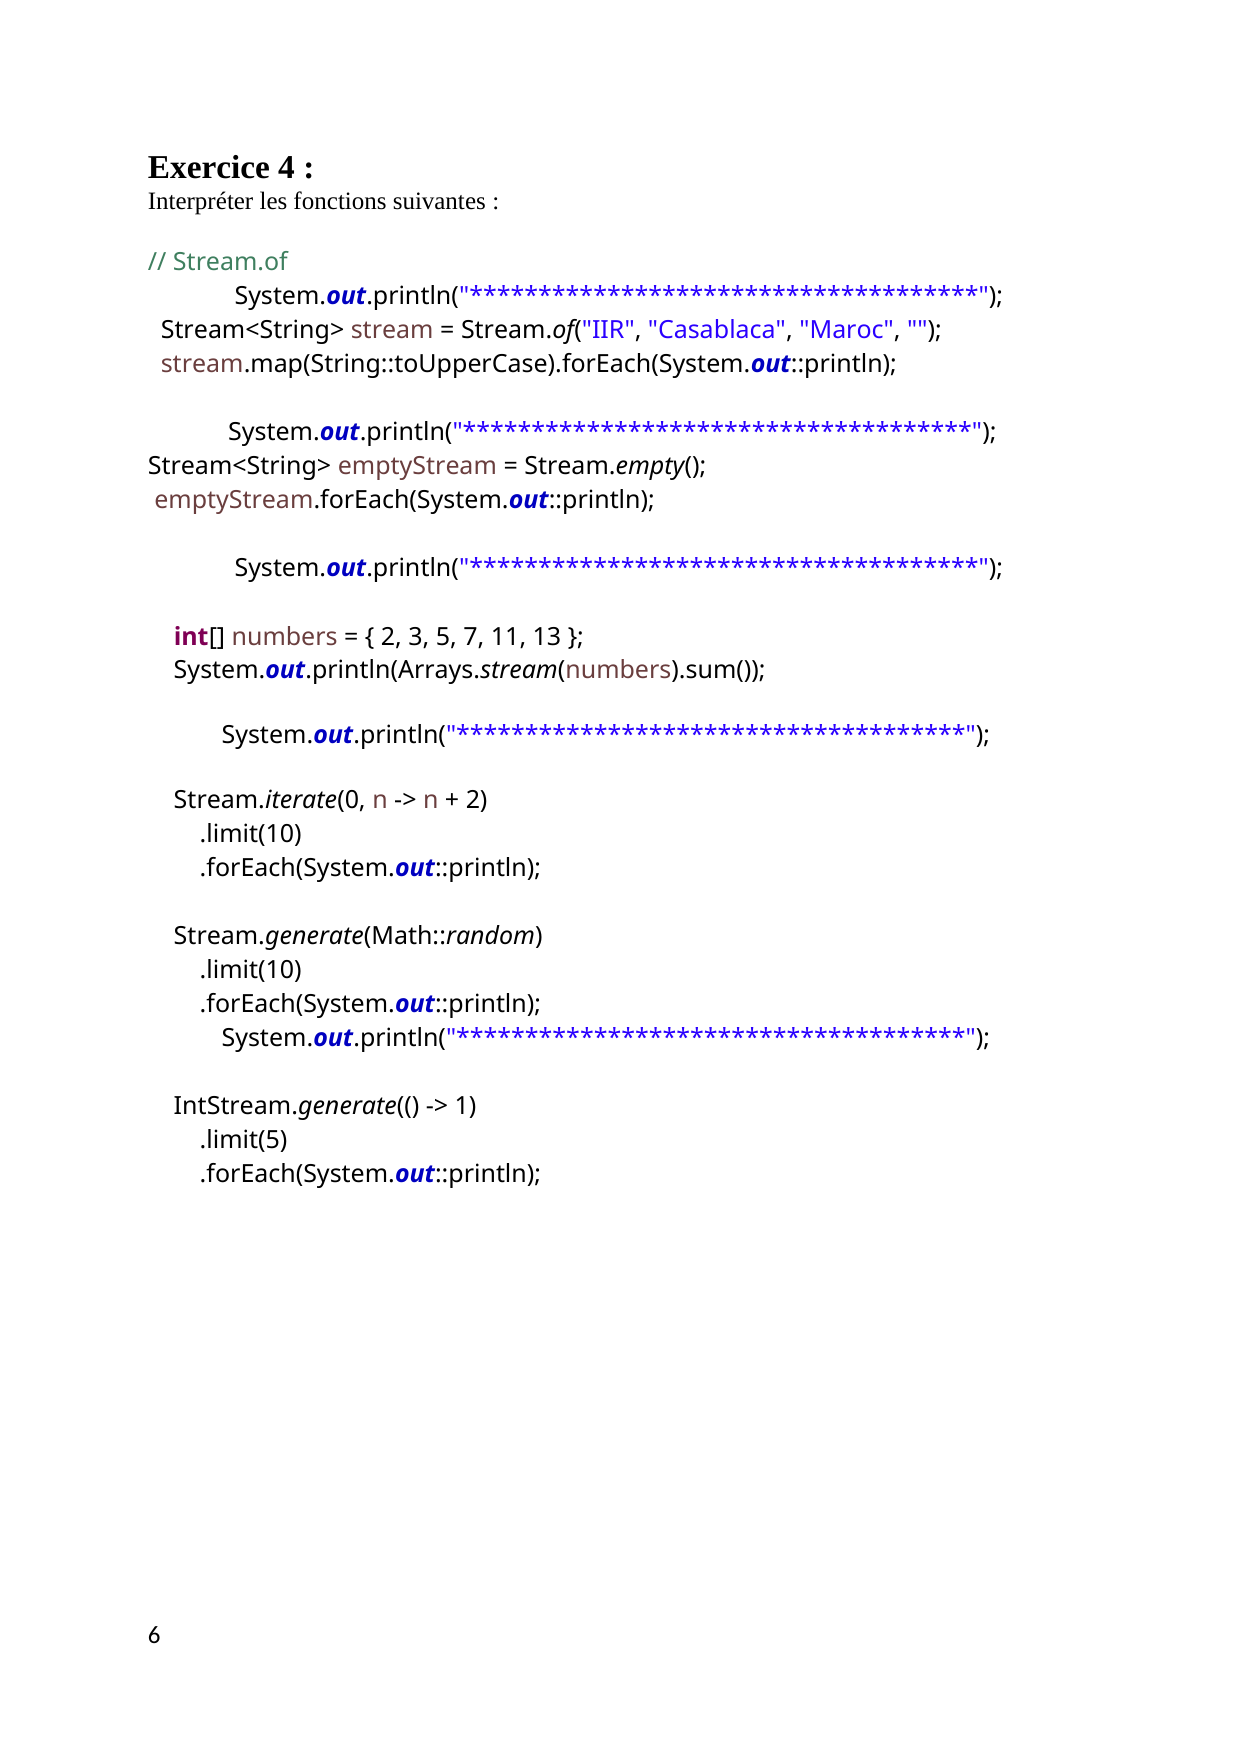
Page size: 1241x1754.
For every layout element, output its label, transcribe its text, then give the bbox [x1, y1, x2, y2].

text stream.map(String::toUpperCase).forEach(System.out::println); [148, 346, 1093, 380]
text Interpréter les fonctions suivantes : [148, 186, 1093, 215]
text System.out.println("*************************************"); [148, 1020, 1093, 1054]
text System.out.println("*************************************"); [148, 717, 1093, 751]
text .limit(5) [148, 1122, 1093, 1156]
text System.out.println(Arrays.stream(numbers).sum()); [148, 652, 1093, 686]
text .limit(10) [148, 815, 1093, 849]
text Stream<String> stream = Stream.of("IIR", "Casablaca", "Maroc", ""); [148, 312, 1093, 346]
text Exercice 4 : [148, 148, 1093, 186]
text .forEach(System.out::println); [148, 1156, 1093, 1190]
text Stream<String> emptyStream = Stream.empty(); [148, 448, 1093, 482]
text IntStream.generate(() -> 1) [148, 1088, 1093, 1122]
text .limit(10) [148, 952, 1093, 986]
text System.out.println("*************************************"); [148, 414, 1093, 448]
text emptyStream.forEach(System.out::println); [148, 482, 1093, 516]
text // Stream.of [148, 243, 1093, 277]
text .forEach(System.out::println); [148, 849, 1093, 883]
text .forEach(System.out::println); [148, 986, 1093, 1020]
text int[] numbers = { 2, 3, 5, 7, 11, 13 }; [148, 618, 1093, 652]
text System.out.println("*************************************"); [148, 277, 1093, 312]
text Stream.iterate(0, n -> n + 2) [148, 781, 1093, 815]
text System.out.println("*************************************"); [148, 550, 1093, 584]
text Stream.generate(Math::random) [148, 918, 1093, 952]
